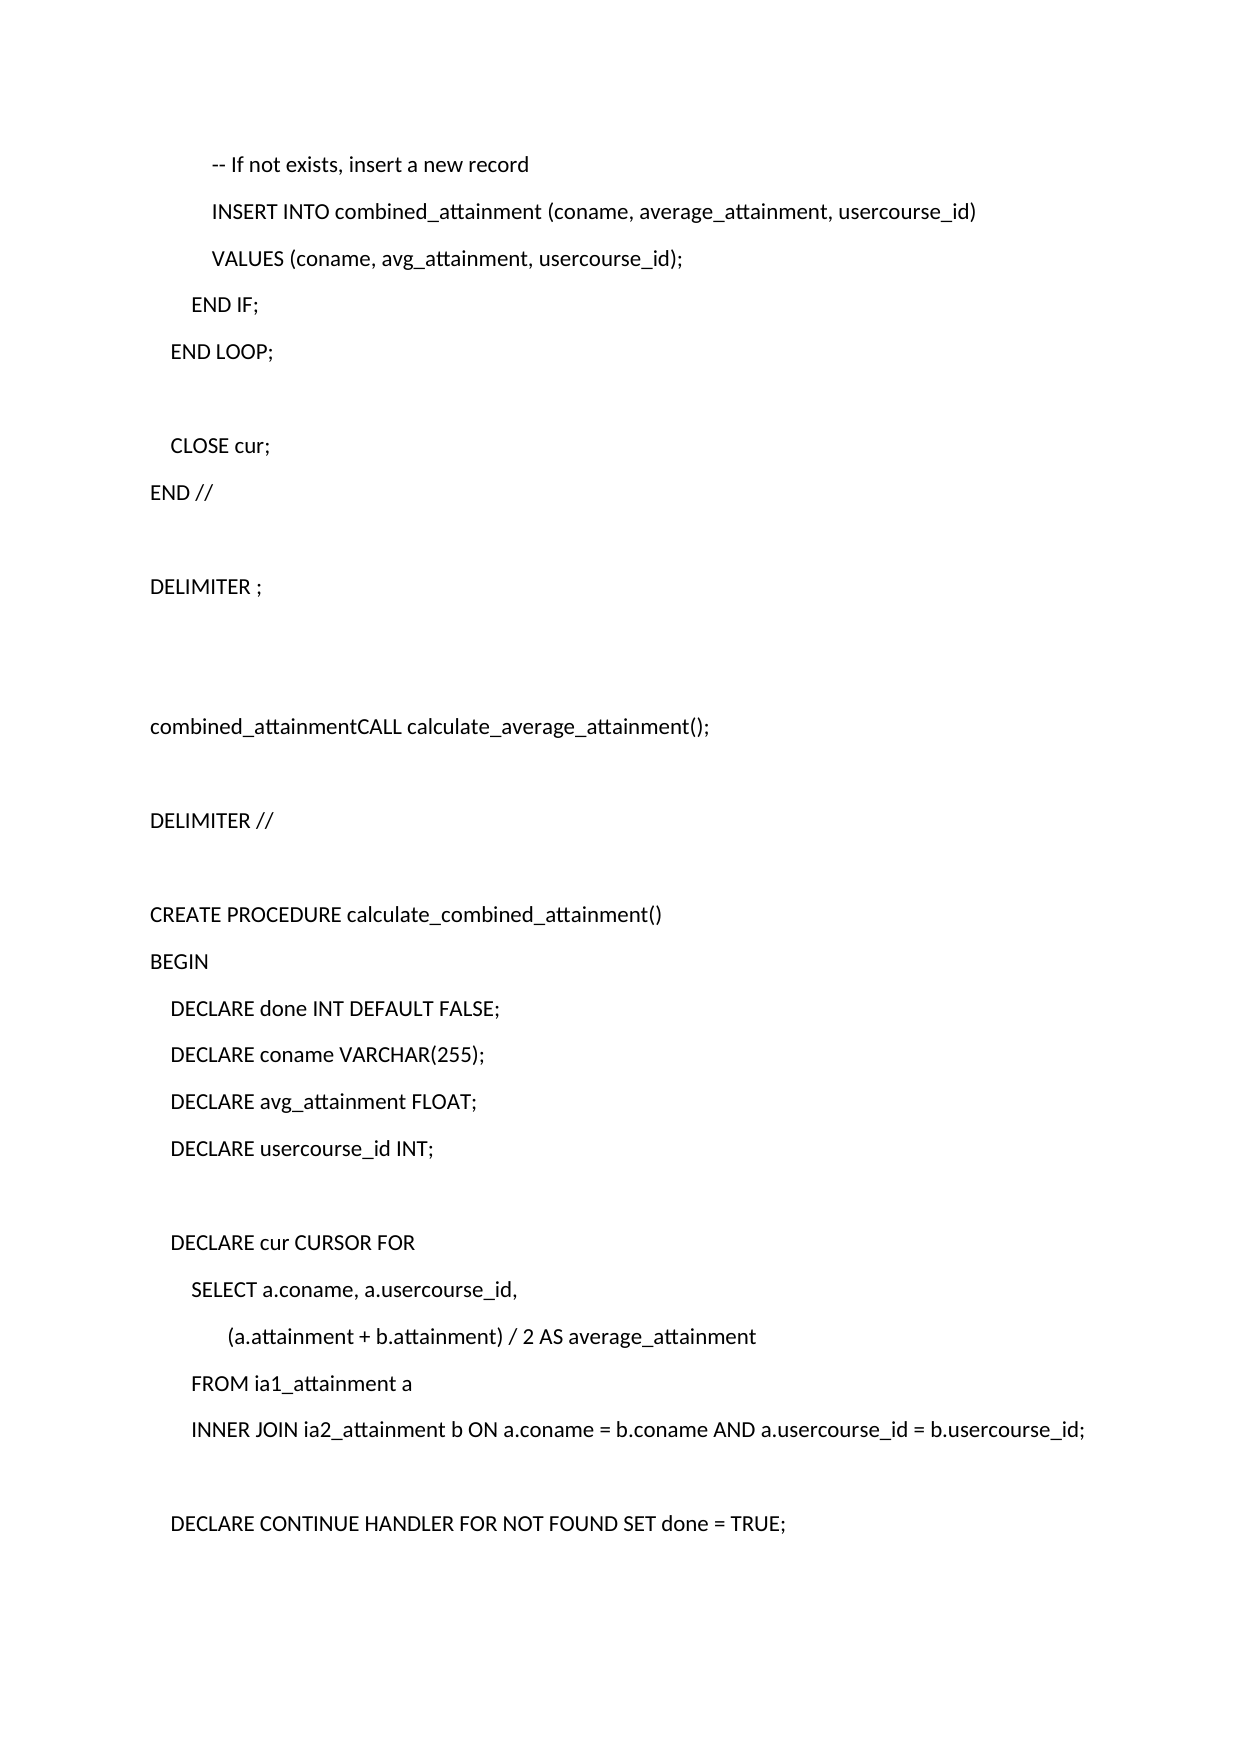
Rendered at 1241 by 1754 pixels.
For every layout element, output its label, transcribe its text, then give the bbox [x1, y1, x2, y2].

text END IF; [150, 291, 1090, 319]
text DECLARE CONTINUE HANDLER FOR NOT FOUND SET done = TRUE; [150, 1509, 1090, 1537]
text (a.attainment + b.attainment) / 2 AS average_attainment [150, 1322, 1090, 1350]
text CLOSE cur; [150, 431, 1090, 459]
text DECLARE coname VARCHAR(255); [150, 1041, 1090, 1069]
text SELECT a.coname, a.usercourse_id, [150, 1275, 1090, 1303]
text FROM ia1_attainment a [150, 1369, 1090, 1397]
text DECLARE cur CURSOR FOR [150, 1228, 1090, 1256]
text BEGIN [150, 947, 1090, 975]
text END // [150, 478, 1090, 506]
text VALUES (coname, avg_attainment, usercourse_id); [150, 244, 1090, 272]
text END LOOP; [150, 337, 1090, 366]
text combined_attainmentCALL calculate_average_attainment(); [150, 712, 1090, 741]
text INNER JOIN ia2_attainment b ON a.coname = b.coname AND a.usercourse_id = b.usercourse_id; [150, 1416, 1090, 1444]
text DELIMITER ; [150, 572, 1090, 600]
text CREATE PROCEDURE calculate_combined_attainment() [150, 900, 1090, 928]
text DECLARE done INT DEFAULT FALSE; [150, 994, 1090, 1022]
text DELIMITER // [150, 806, 1090, 834]
text DECLARE avg_attainment FLOAT; [150, 1087, 1090, 1116]
text -- If not exists, insert a new record [150, 150, 1090, 178]
text DECLARE usercourse_id INT; [150, 1134, 1090, 1162]
text INSERT INTO combined_attainment (coname, average_attainment, usercourse_id) [150, 197, 1090, 225]
